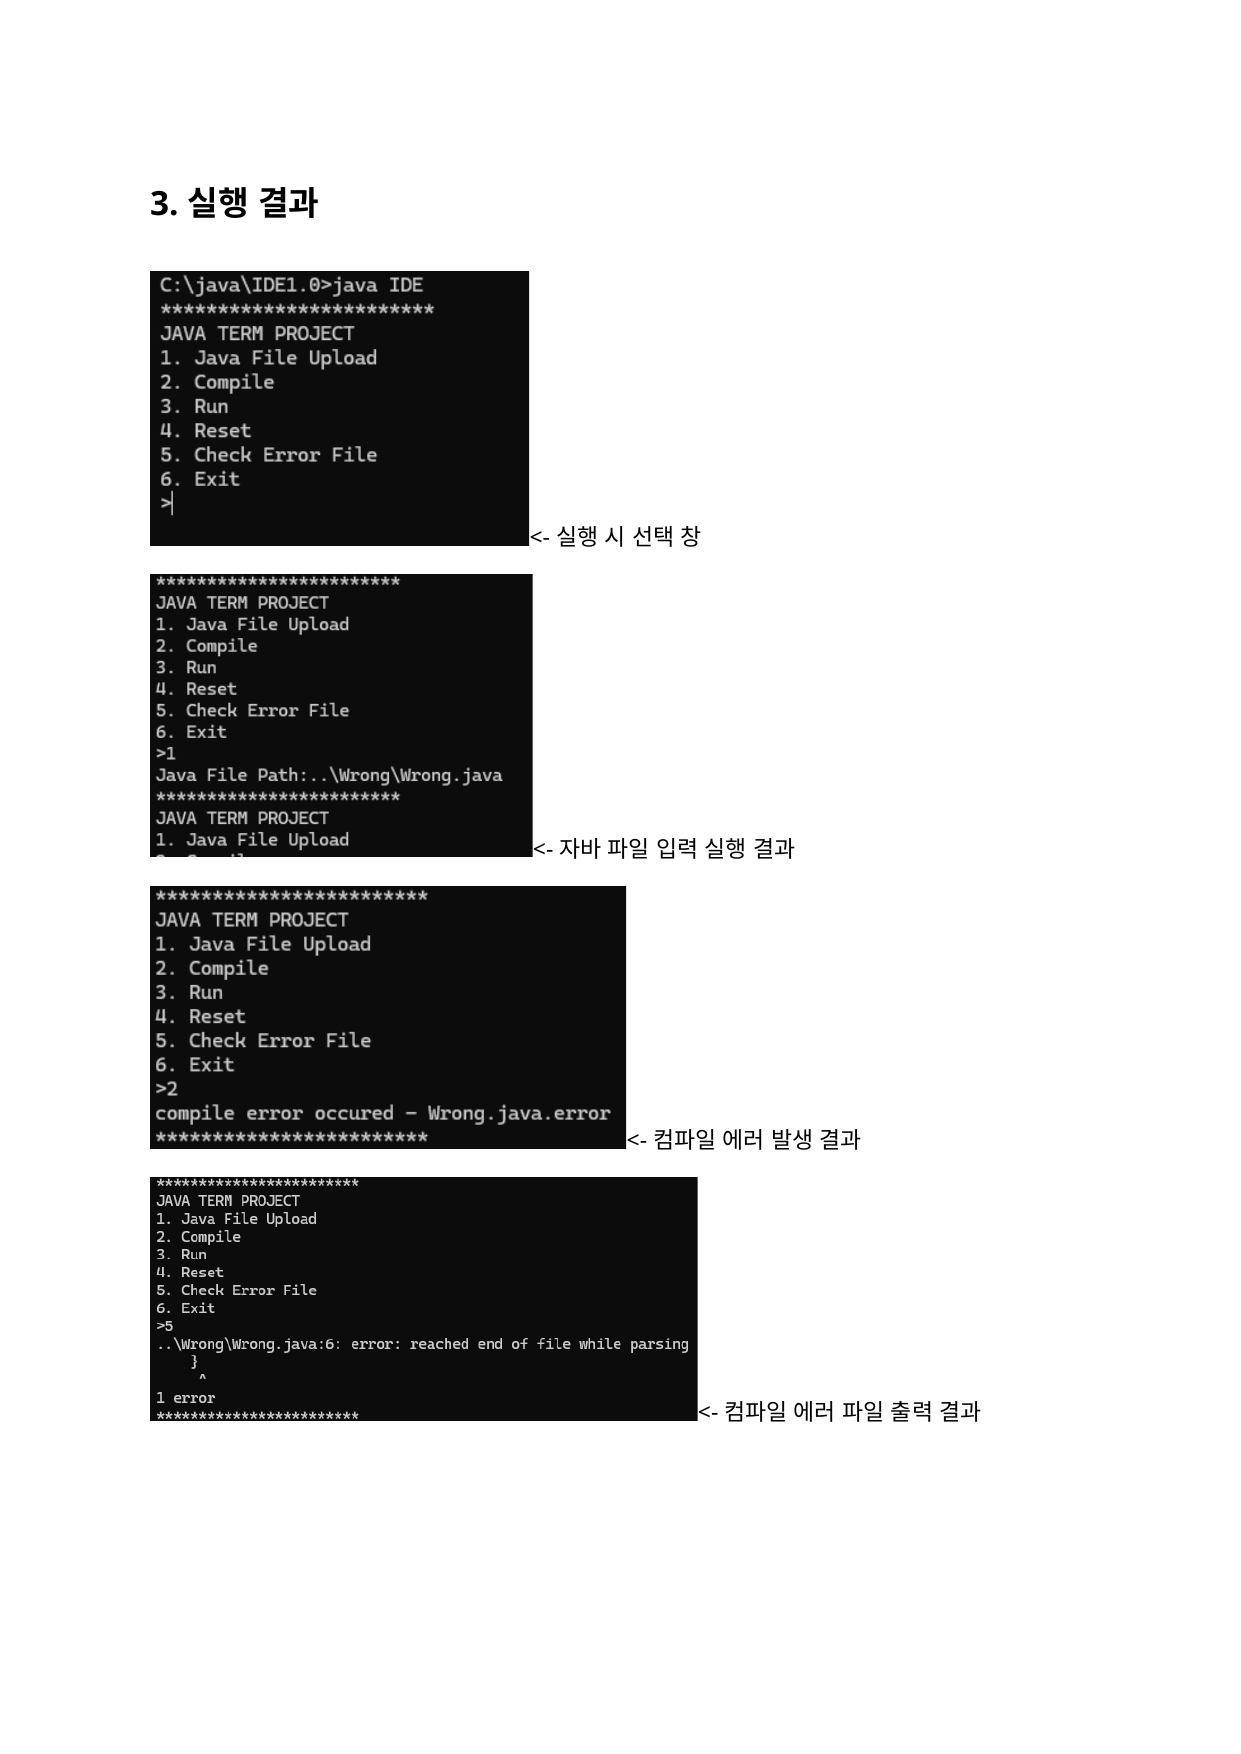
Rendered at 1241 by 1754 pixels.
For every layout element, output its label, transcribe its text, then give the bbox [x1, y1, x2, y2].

list 실행 결과 [150, 177, 1090, 226]
picture [150, 1177, 698, 1421]
picture [150, 271, 530, 546]
picture [150, 574, 533, 857]
picture [150, 886, 627, 1149]
